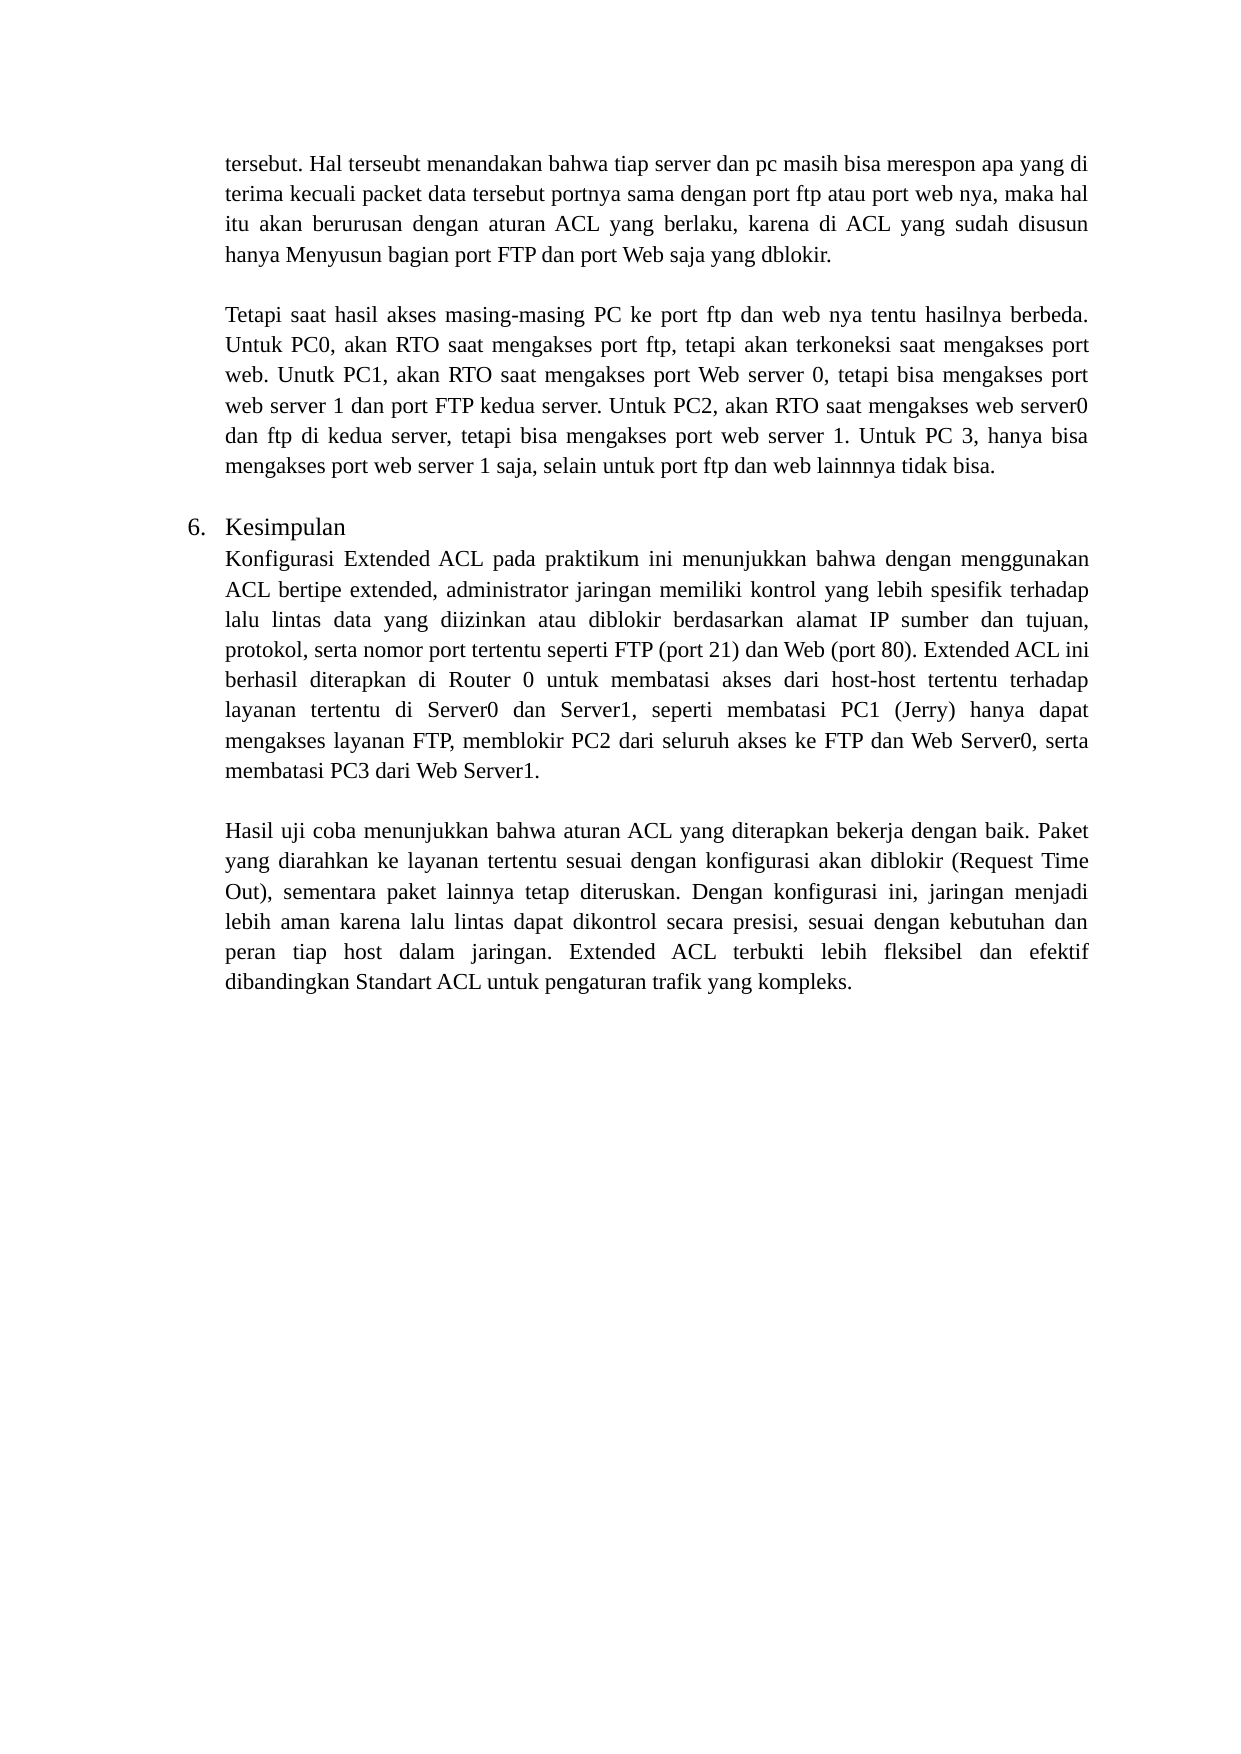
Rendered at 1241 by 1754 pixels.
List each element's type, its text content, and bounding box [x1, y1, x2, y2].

list Hasil uji coba menunjukkan bahwa aturan ACL yang diterapkan bekerja dengan baik. Paket yang diarahkan ke layanan tertentu sesuai dengan konfigurasi akan diblokir (Request Time Out), sementara paket lainnya tetap diteruskan. Dengan konfigurasi ini, jaringan menjadi lebih aman karena lalu lintas dapat dikontrol secara presisi, sesuai dengan kebutuhan dan peran tiap host dalam jaringan. Extended ACL terbukti lebih fleksibel dan efektif dibandingkan Standart ACL untuk pengaturan trafik yang kompleks. [225, 817, 1090, 995]
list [225, 150, 1090, 267]
list Tetapi saat hasil akses masing-masing PC ke port ftp dan web nya tentu hasilnya berbeda. Untuk PC0, akan RTO saat mengakses port ftp, tetapi akan terkoneksi saat mengakses port web. Unutk PC1, akan RTO saat mengakses port Web server 0, tetapi bisa mengakses port web server 1 dan port FTP kedua server. Untuk PC2, akan RTO saat mengakses web server0 dan ftp di kedua server, tetapi bisa mengakses port web server 1. Untuk PC 3, hanya bisa mengakses port web server 1 saja, selain untuk port ftp dan web lainnnya tidak bisa. [225, 301, 1090, 478]
list Kesimpulan [187, 512, 1090, 541]
list Konfigurasi Extended ACL pada praktikum ini menunjukkan bahwa dengan menggunakan ACL bertipe extended, administrator jaringan memiliki kontrol yang lebih spesifik terhadap lalu lintas data yang diizinkan atau diblokir berdasarkan alamat IP sumber dan tujuan, protokol, serta nomor port tertentu seperti FTP (port 21) dan Web (port 80). Extended ACL ini berhasil diterapkan di Router 0 untuk membatasi akses dari host-host tertentu terhadap layanan tertentu di Server0 dan Server1, seperti membatasi PC1 (Jerry) hanya dapat mengakses layanan FTP, memblokir PC2 dari seluruh akses ke FTP dan Web Server0, serta membatasi PC3 dari Web Server1. [225, 546, 1090, 783]
